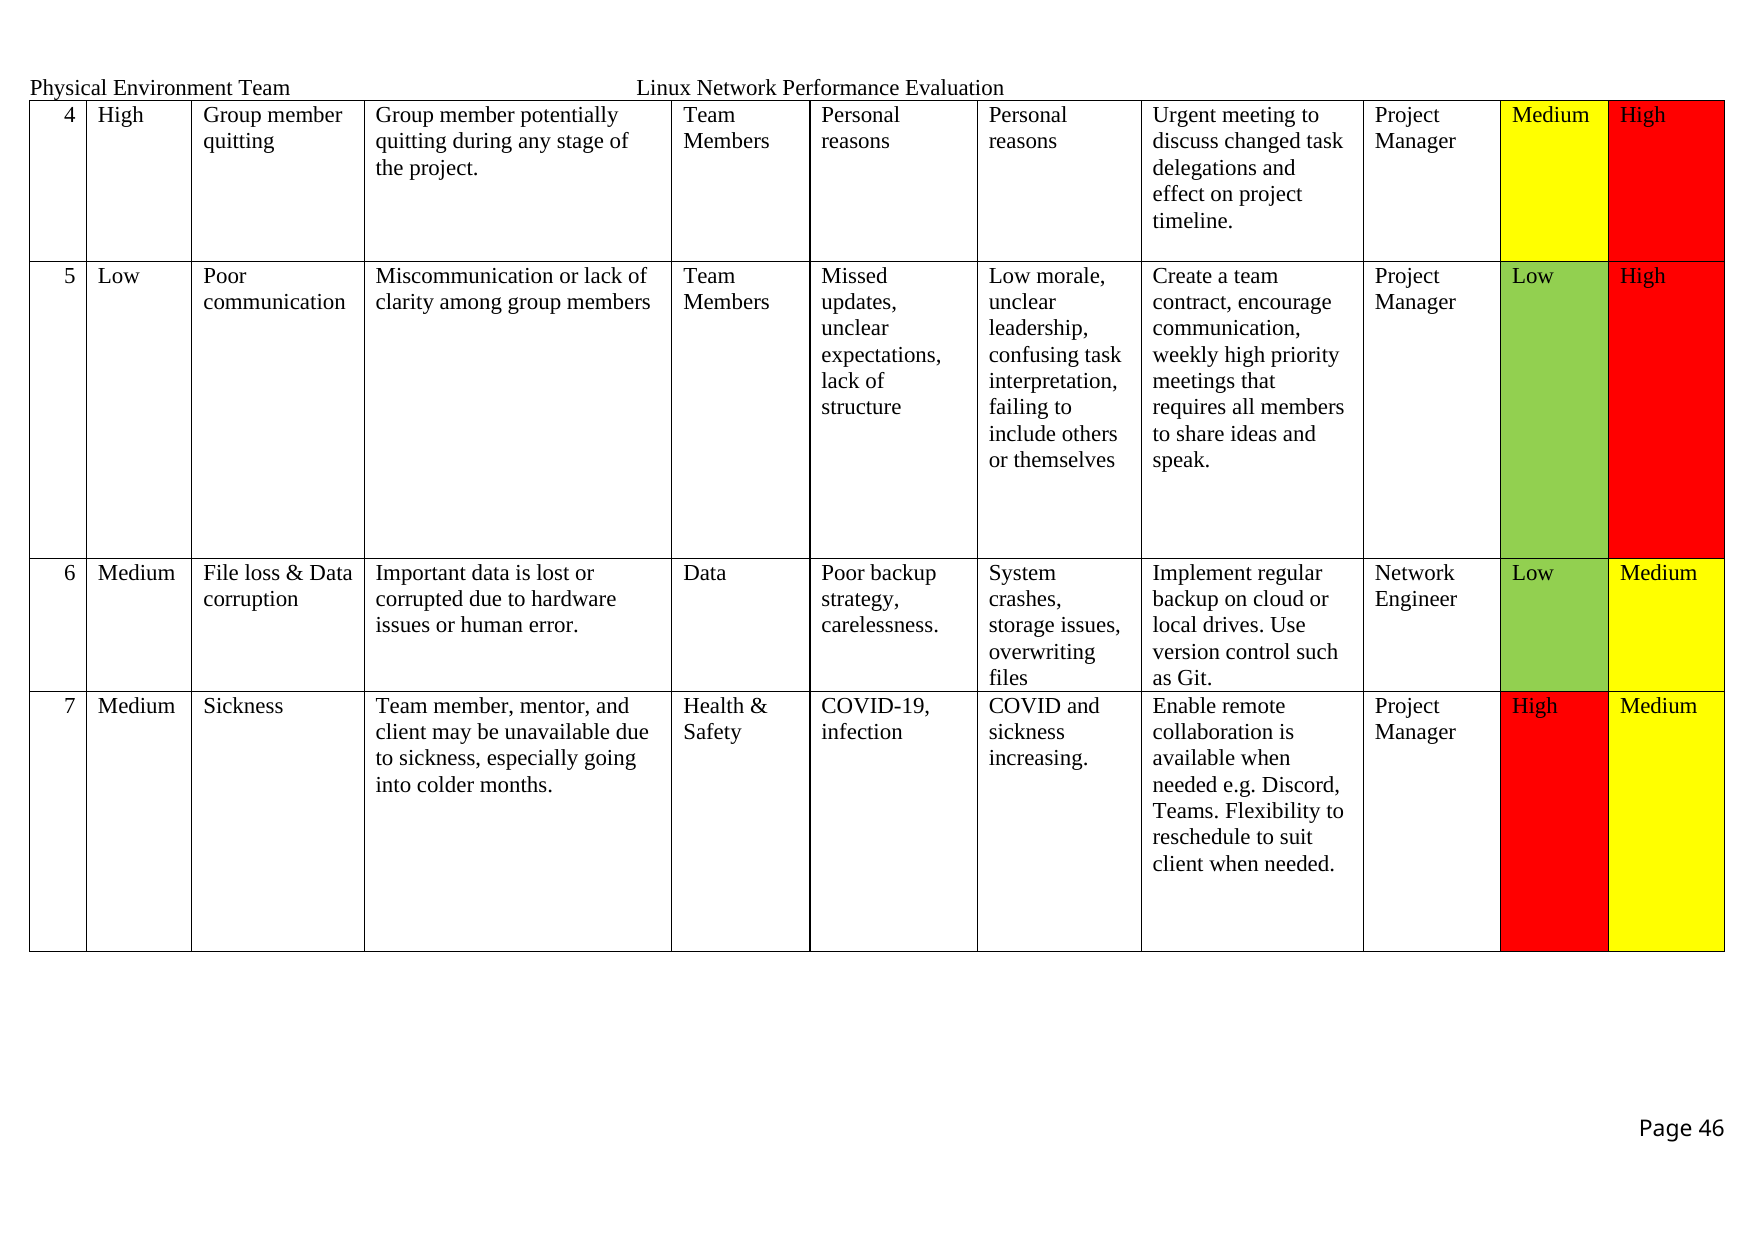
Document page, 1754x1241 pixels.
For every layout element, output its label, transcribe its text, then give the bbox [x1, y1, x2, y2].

table_cell Implement regular backup on cloud or local drives. Use version control such as Git. [1142, 559, 1363, 691]
table_cell Low [1501, 262, 1608, 558]
table_cell Medium [1609, 692, 1724, 951]
table_cell Medium [87, 559, 191, 691]
table_cell Network Engineer [1364, 559, 1500, 691]
table_cell Poor communication [192, 262, 364, 558]
table_cell Important data is lost or corrupted due to hardware issues or human error. [365, 559, 671, 691]
table_cell Team Members [672, 101, 809, 261]
table_cell Group member potentially quitting during any stage of the project. [365, 101, 671, 261]
table_cell Data [672, 559, 809, 691]
table_cell Group member quitting [192, 101, 364, 261]
table_cell 6 [30, 559, 86, 691]
table_cell Medium [1609, 559, 1724, 691]
table_cell Sickness [192, 692, 364, 951]
table_cell Health & Safety [672, 692, 809, 951]
table_cell Urgent meeting to discuss changed task delegations and effect on project timeline. [1142, 101, 1363, 261]
table_cell Team member, mentor, and client may be unavailable due to sickness, especially going into colder months. [365, 692, 671, 951]
table_cell Medium [87, 692, 191, 951]
table_cell Project Manager [1364, 692, 1500, 951]
table_cell Poor backup strategy, carelessness. [811, 559, 977, 691]
table_cell High [1609, 101, 1724, 261]
table_cell Enable remote collaboration is available when needed e.g. Discord, Teams. Flexibility to reschedule to suit client when needed. [1142, 692, 1363, 951]
table_cell High [87, 101, 191, 261]
table_cell Low [87, 262, 191, 558]
table_cell 7 [30, 692, 86, 951]
table_cell System crashes, storage issues, overwriting files [978, 559, 1141, 691]
table_cell Low [1501, 559, 1608, 691]
table_cell Project Manager [1364, 101, 1500, 261]
table_cell 5 [30, 262, 86, 558]
table_cell COVID-19, infection [811, 692, 977, 951]
table_cell High [1501, 692, 1608, 951]
table_cell COVID and sickness increasing. [978, 692, 1141, 951]
table_cell Miscommunication or lack of clarity among group members [365, 262, 671, 558]
table_cell High [1609, 262, 1724, 558]
table_cell Personal reasons [811, 101, 977, 261]
table_cell File loss & Data corruption [192, 559, 364, 691]
table_cell Low morale, unclear leadership, confusing task interpretation, failing to include others or themselves [978, 262, 1141, 558]
table_cell Create a team contract, encourage communication, weekly high priority meetings that requires all members to share ideas and speak. [1142, 262, 1363, 558]
table_cell Missed updates, unclear expectations, lack of structure [811, 262, 977, 558]
table_cell Team Members [672, 262, 809, 558]
table_cell Project Manager [1364, 262, 1500, 558]
table_cell Medium [1501, 101, 1608, 261]
table_cell 4 [30, 101, 86, 261]
table_cell Personal reasons [978, 101, 1141, 261]
